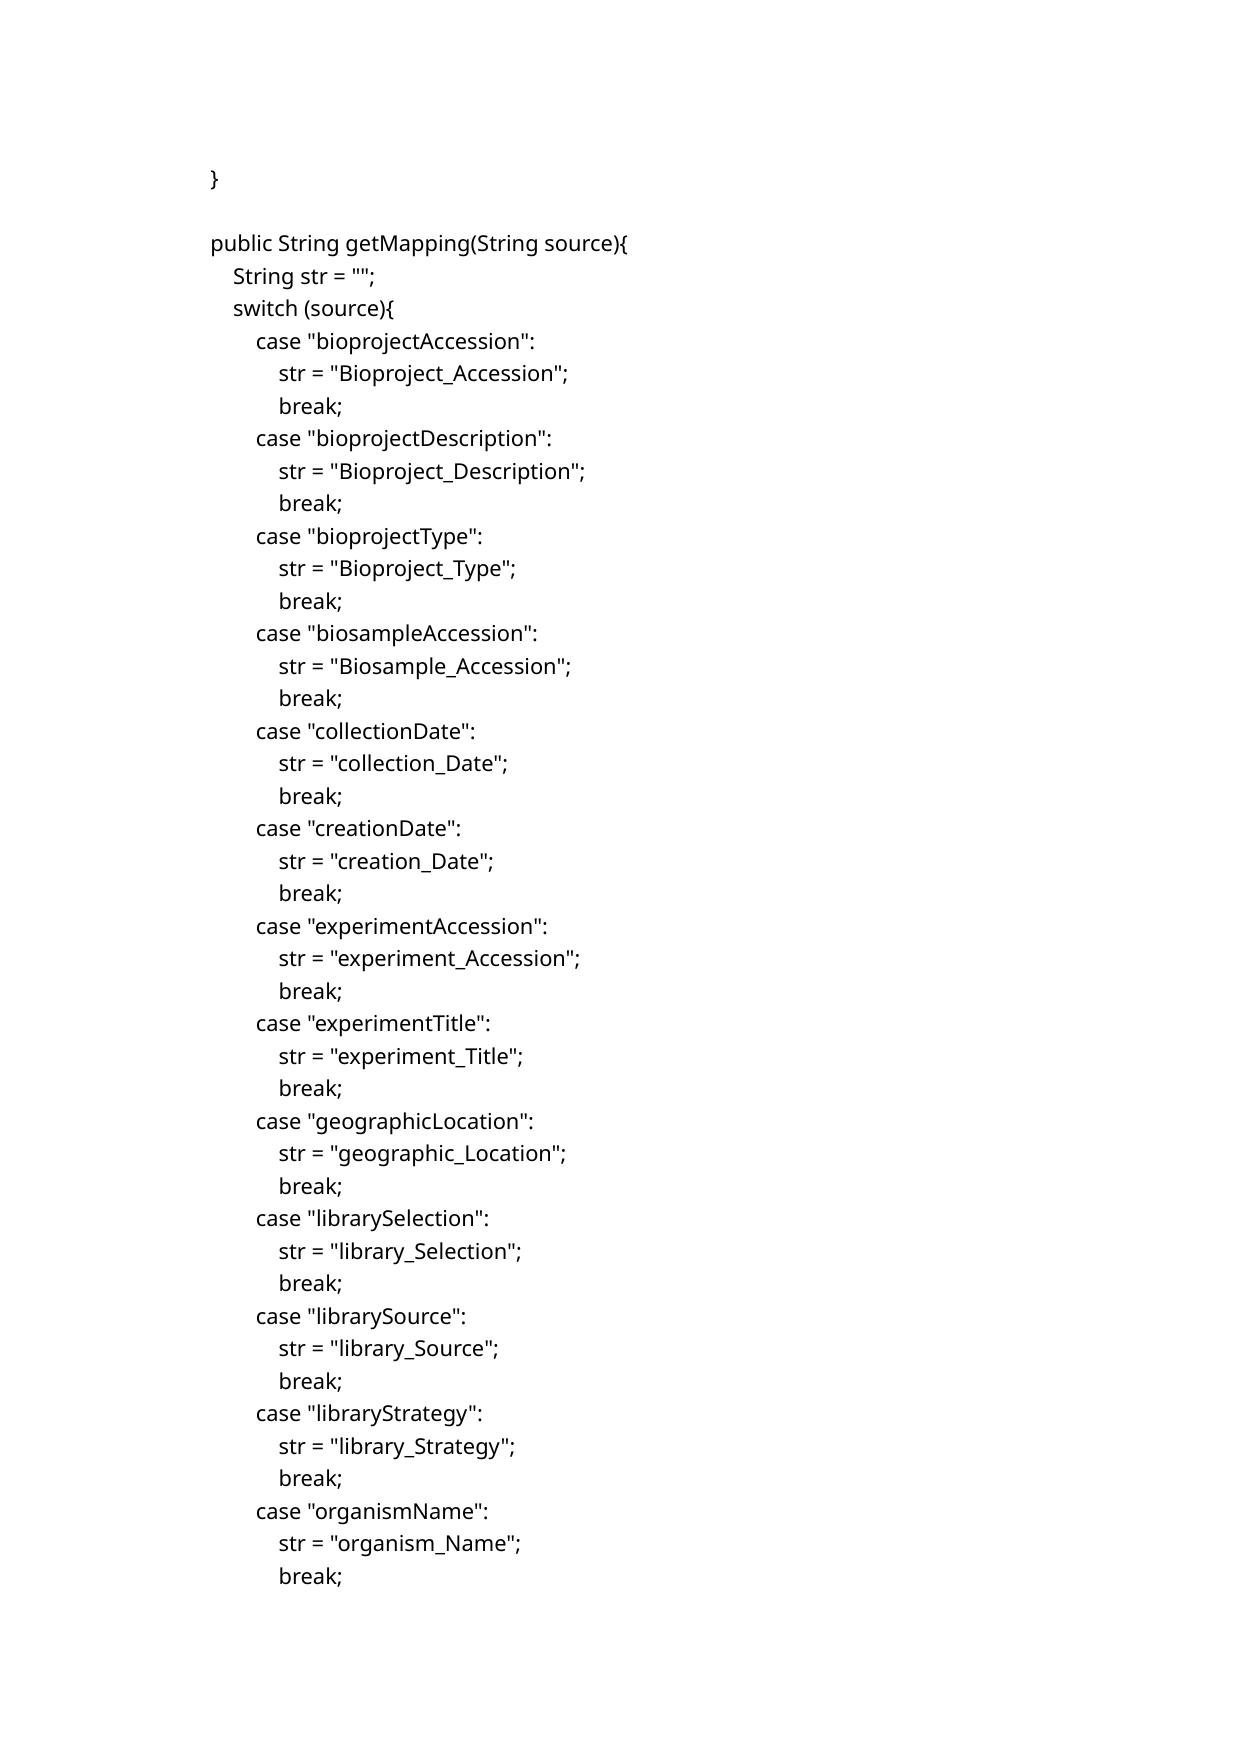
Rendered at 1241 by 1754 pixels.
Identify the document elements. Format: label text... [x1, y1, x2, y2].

text str = "collection_Date"; [187, 747, 1053, 779]
text case "experimentTitle": [187, 1007, 1053, 1039]
text switch (source){ [187, 292, 1053, 324]
text break; [187, 974, 1053, 1007]
text str = "library_Source"; [187, 1332, 1053, 1364]
text str = "experiment_Accession"; [187, 942, 1053, 974]
text case "creationDate": [187, 812, 1053, 844]
text } [187, 162, 1053, 194]
text String str = ""; [187, 259, 1053, 292]
text break; [187, 1267, 1053, 1299]
text str = "organism_Name"; [187, 1527, 1053, 1559]
text break; [187, 779, 1053, 812]
text case "collectionDate": [187, 714, 1053, 747]
text break; [187, 389, 1053, 422]
text break; [187, 682, 1053, 714]
text break; [187, 1462, 1053, 1494]
text case "experimentAccession": [187, 909, 1053, 942]
text break; [187, 877, 1053, 909]
text case "libraryStrategy": [187, 1397, 1053, 1429]
text str = "experiment_Title"; [187, 1039, 1053, 1072]
text break; [187, 584, 1053, 617]
text str = "library_Selection"; [187, 1234, 1053, 1267]
text str = "creation_Date"; [187, 844, 1053, 877]
text case "librarySource": [187, 1299, 1053, 1332]
text case "bioprojectAccession": [187, 324, 1053, 357]
text break; [187, 1072, 1053, 1104]
text case "librarySelection": [187, 1202, 1053, 1234]
text break; [187, 1169, 1053, 1202]
text str = "library_Strategy"; [187, 1429, 1053, 1462]
text str = "geographic_Location"; [187, 1137, 1053, 1169]
text case "geographicLocation": [187, 1104, 1053, 1137]
text break; [187, 1559, 1053, 1592]
text break; [187, 487, 1053, 519]
text str = "Bioproject_Type"; [187, 552, 1053, 584]
text str = "Biosample_Accession"; [187, 649, 1053, 682]
text case "organismName": [187, 1494, 1053, 1527]
text public String getMapping(String source){ [187, 227, 1053, 259]
text case "bioprojectDescription": [187, 422, 1053, 454]
text str = "Bioproject_Description"; [187, 454, 1053, 487]
text str = "Bioproject_Accession"; [187, 357, 1053, 389]
text case "biosampleAccession": [187, 617, 1053, 649]
text break; [187, 1364, 1053, 1397]
text case "bioprojectType": [187, 519, 1053, 552]
